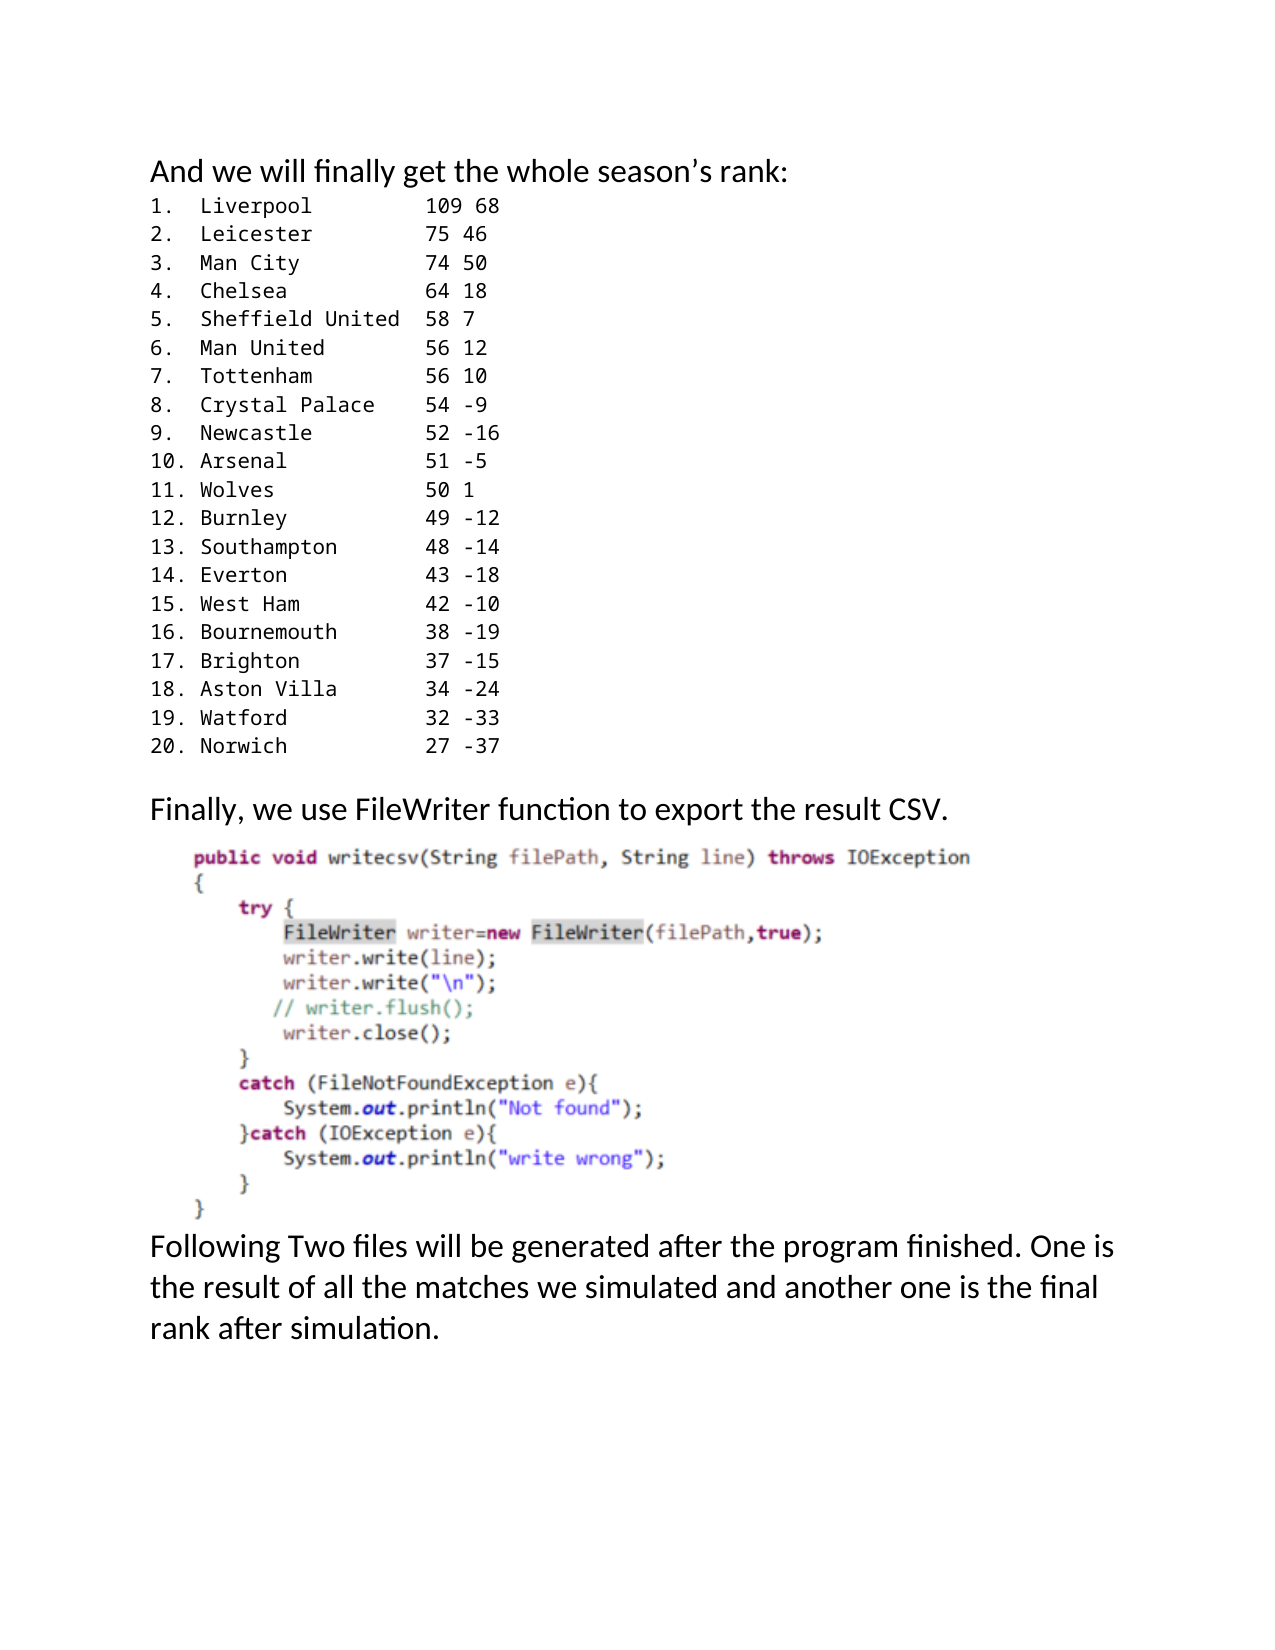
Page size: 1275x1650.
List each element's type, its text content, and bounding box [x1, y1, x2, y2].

text 14. Everton 43 -18 [150, 560, 1125, 589]
picture [150, 828, 1057, 1226]
text 18. Aston Villa 34 -24 [150, 674, 1125, 703]
text 20. Norwich 27 -37 [150, 731, 1125, 759]
text 4. Chelsea 64 18 [150, 276, 1125, 304]
text 15. West Ham 42 -10 [150, 589, 1125, 617]
text 3. Man City 74 50 [150, 248, 1125, 276]
text 7. Tottenham 56 10 [150, 361, 1125, 390]
text 17. Brighton 37 -15 [150, 646, 1125, 674]
text And we will finally get the whole season’s rank: [150, 150, 1125, 191]
text 1. Liverpool 109 68 [150, 191, 1125, 219]
text 9. Newcastle 52 -16 [150, 418, 1125, 447]
text 2. Leicester 75 46 [150, 219, 1125, 248]
text 5. Sheffield United 58 7 [150, 304, 1125, 333]
text 6. Man United 56 12 [150, 333, 1125, 361]
text 12. Burnley 49 -12 [150, 503, 1125, 532]
text 10. Arsenal 51 -5 [150, 447, 1125, 475]
text Following Two files will be generated after the program finished. One is the result of all the matches we simulated and another one is the final rank after simulation. [150, 1226, 1125, 1348]
text 19. Watford 32 -33 [150, 703, 1125, 731]
text 8. Crystal Palace 54 -9 [150, 390, 1125, 418]
text 13. Southampton 48 -14 [150, 532, 1125, 560]
text 11. Wolves 50 1 [150, 475, 1125, 503]
text Finally, we use FileWriter function to export the result CSV. [150, 788, 1125, 829]
text 16. Bournemouth 38 -19 [150, 617, 1125, 646]
